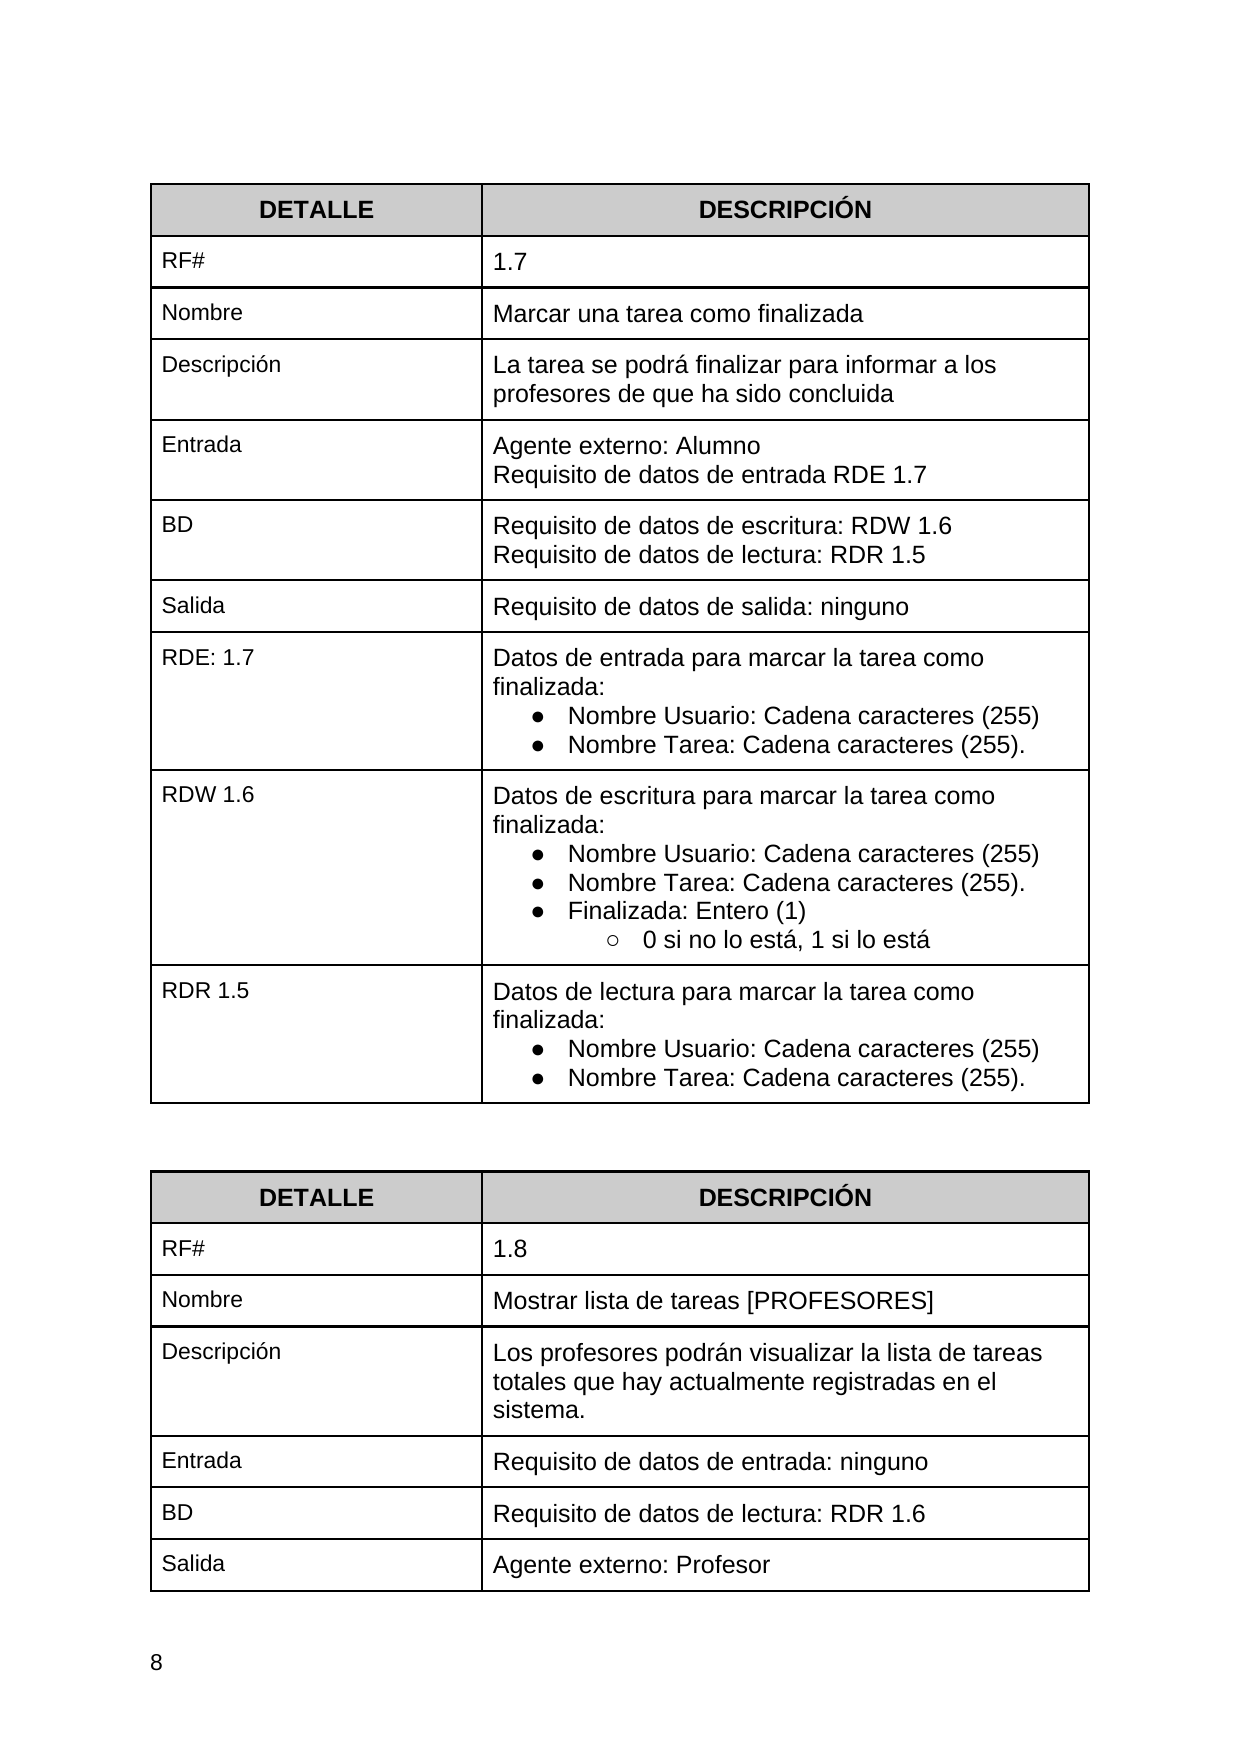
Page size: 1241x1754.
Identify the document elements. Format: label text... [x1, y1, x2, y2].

table_cell Marcar una tarea como finalizada [483, 289, 1088, 338]
table_cell RDW 1.6 [152, 771, 481, 964]
table_cell Descripción [152, 340, 481, 418]
table_cell Nombre [152, 289, 481, 338]
table_cell RDR 1.5 [152, 966, 481, 1102]
table_cell Nombre [152, 1276, 481, 1325]
table_cell Entrada [152, 421, 481, 499]
table_cell RF# [152, 237, 481, 286]
table_cell Salida [152, 581, 481, 631]
table_cell Datos de lectura para marcar la tarea como finalizada: Nombre Usuario: Cadena caracteres (255) Nombre Tarea: Cadena caracteres (255). [483, 966, 1088, 1102]
table_cell Agente externo: Alumno Requisito de datos de entrada RDE 1.7 [483, 421, 1088, 499]
table_cell Requisito de datos de salida: ninguno [483, 581, 1088, 631]
table_cell Requisito de datos de escritura: RDW 1.6 Requisito de datos de lectura: RDR 1.5 [483, 501, 1088, 579]
table_cell Datos de entrada para marcar la tarea como finalizada: Nombre Usuario: Cadena caracteres (255) Nombre Tarea: Cadena caracteres (255). [483, 633, 1088, 769]
table_cell 1.8 [483, 1224, 1088, 1274]
table_cell Los profesores podrán visualizar la lista de tareas totales que hay actualmente registradas en el sistema. [483, 1328, 1088, 1434]
table_cell Entrada [152, 1437, 481, 1486]
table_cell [483, 1540, 1088, 1589]
table_cell BD [152, 501, 481, 579]
table_header DESCRIPCIÓN [483, 1173, 1088, 1222]
table_cell RF# [152, 1224, 481, 1274]
table_cell Salida [152, 1540, 481, 1589]
table_cell Descripción [152, 1328, 481, 1434]
table_cell 1.7 [483, 237, 1088, 286]
table_cell BD [152, 1488, 481, 1538]
table_header DETALLE [152, 1173, 481, 1222]
table_cell Requisito de datos de entrada: ninguno [483, 1437, 1088, 1486]
table_header DETALLE [152, 185, 481, 235]
table_cell La tarea se podrá finalizar para informar a los profesores de que ha sido concluida [483, 340, 1088, 418]
table_cell RDE: 1.7 [152, 633, 481, 769]
table_header DESCRIPCIÓN [483, 185, 1088, 235]
table_cell Requisito de datos de lectura: RDR 1.6 [483, 1488, 1088, 1538]
table_cell Datos de escritura para marcar la tarea como finalizada: Nombre Usuario: Cadena caracteres (255) Nombre Tarea: Cadena caracteres (255). Finalizada: Entero (1) 0 si no lo está, 1 si lo está [483, 771, 1088, 964]
table_cell Mostrar lista de tareas [PROFESORES] [483, 1276, 1088, 1325]
